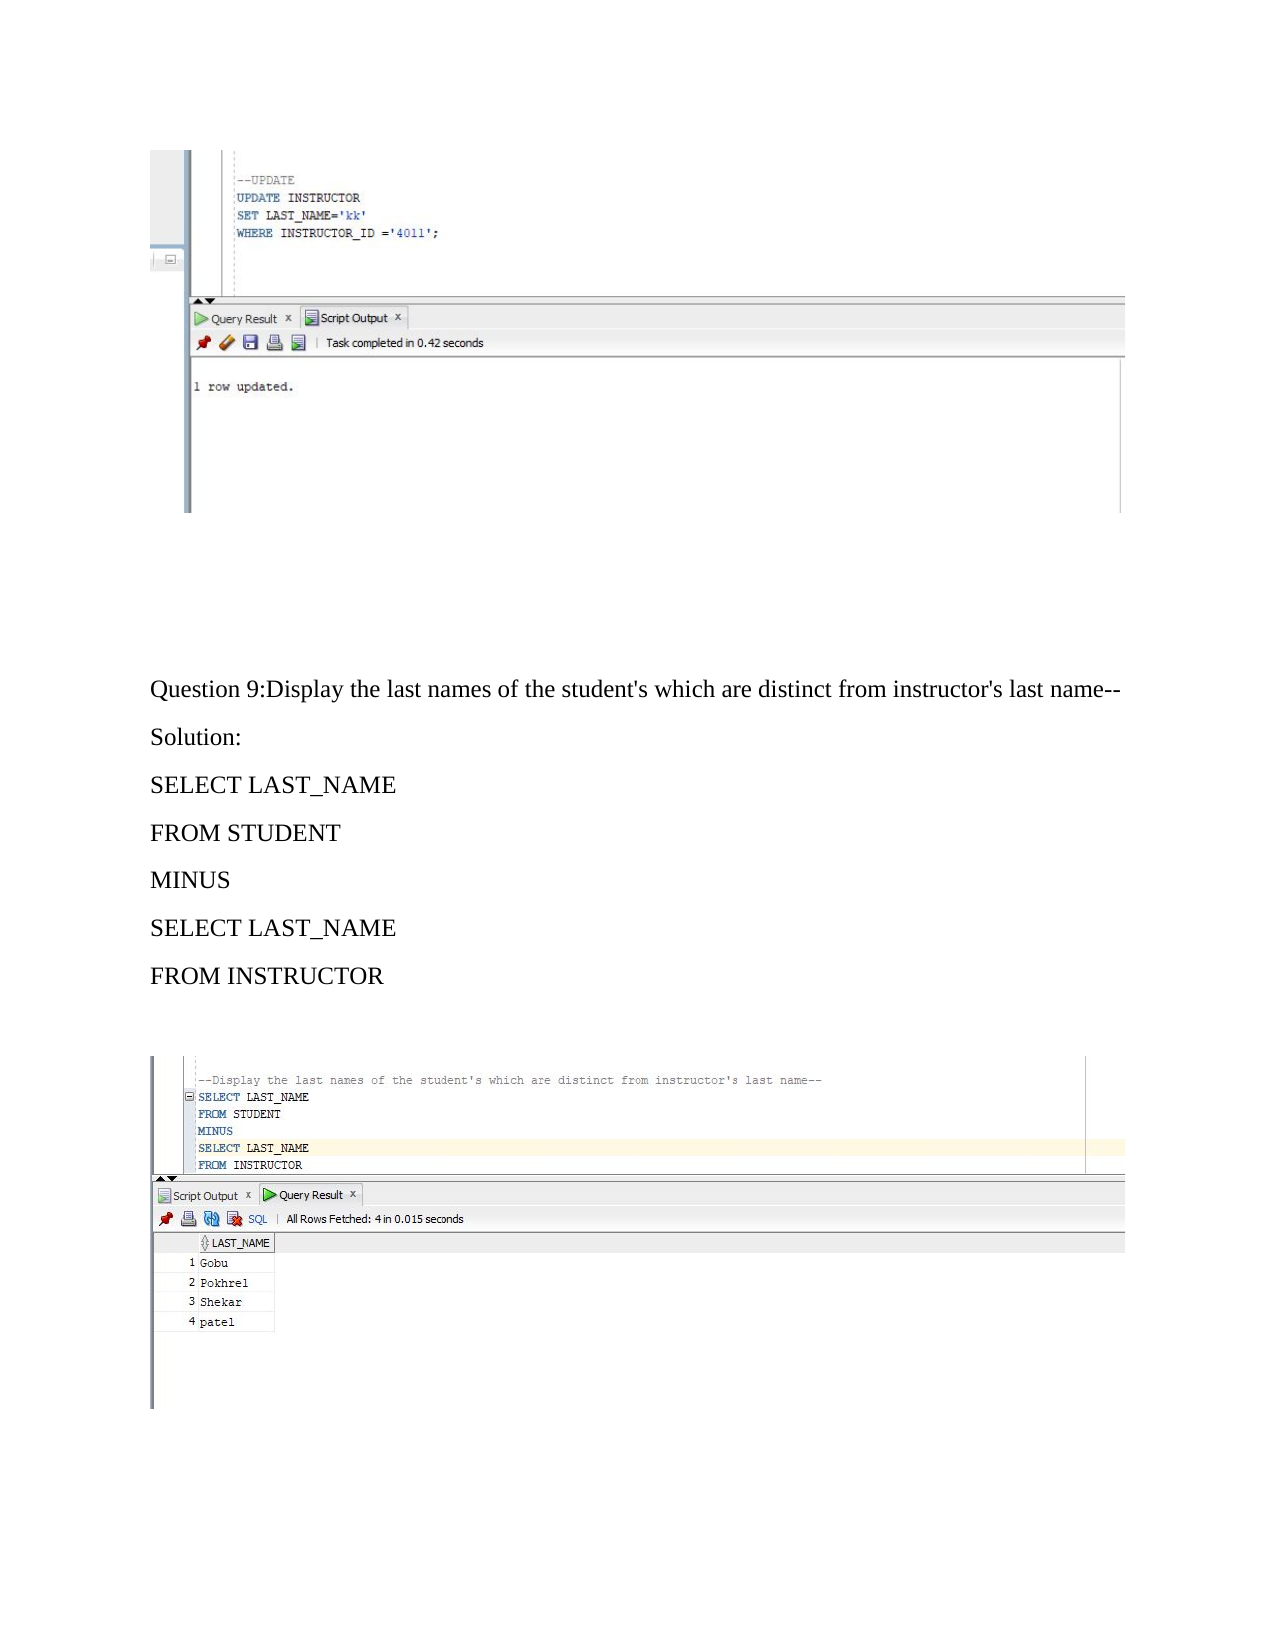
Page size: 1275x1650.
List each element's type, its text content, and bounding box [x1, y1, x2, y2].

text SELECT LAST_NAME [150, 770, 1125, 799]
text MINUS [150, 865, 1125, 894]
picture [150, 150, 1125, 513]
picture [150, 1056, 1125, 1409]
text Question 9:Display the last names of the student's which are distinct from instructor's last name-- [150, 674, 1125, 703]
text FROM INSTRUCTOR [150, 961, 1125, 989]
text SELECT LAST_NAME [150, 913, 1125, 942]
text Solution: [150, 722, 1125, 751]
text FROM STUDENT [150, 818, 1125, 846]
